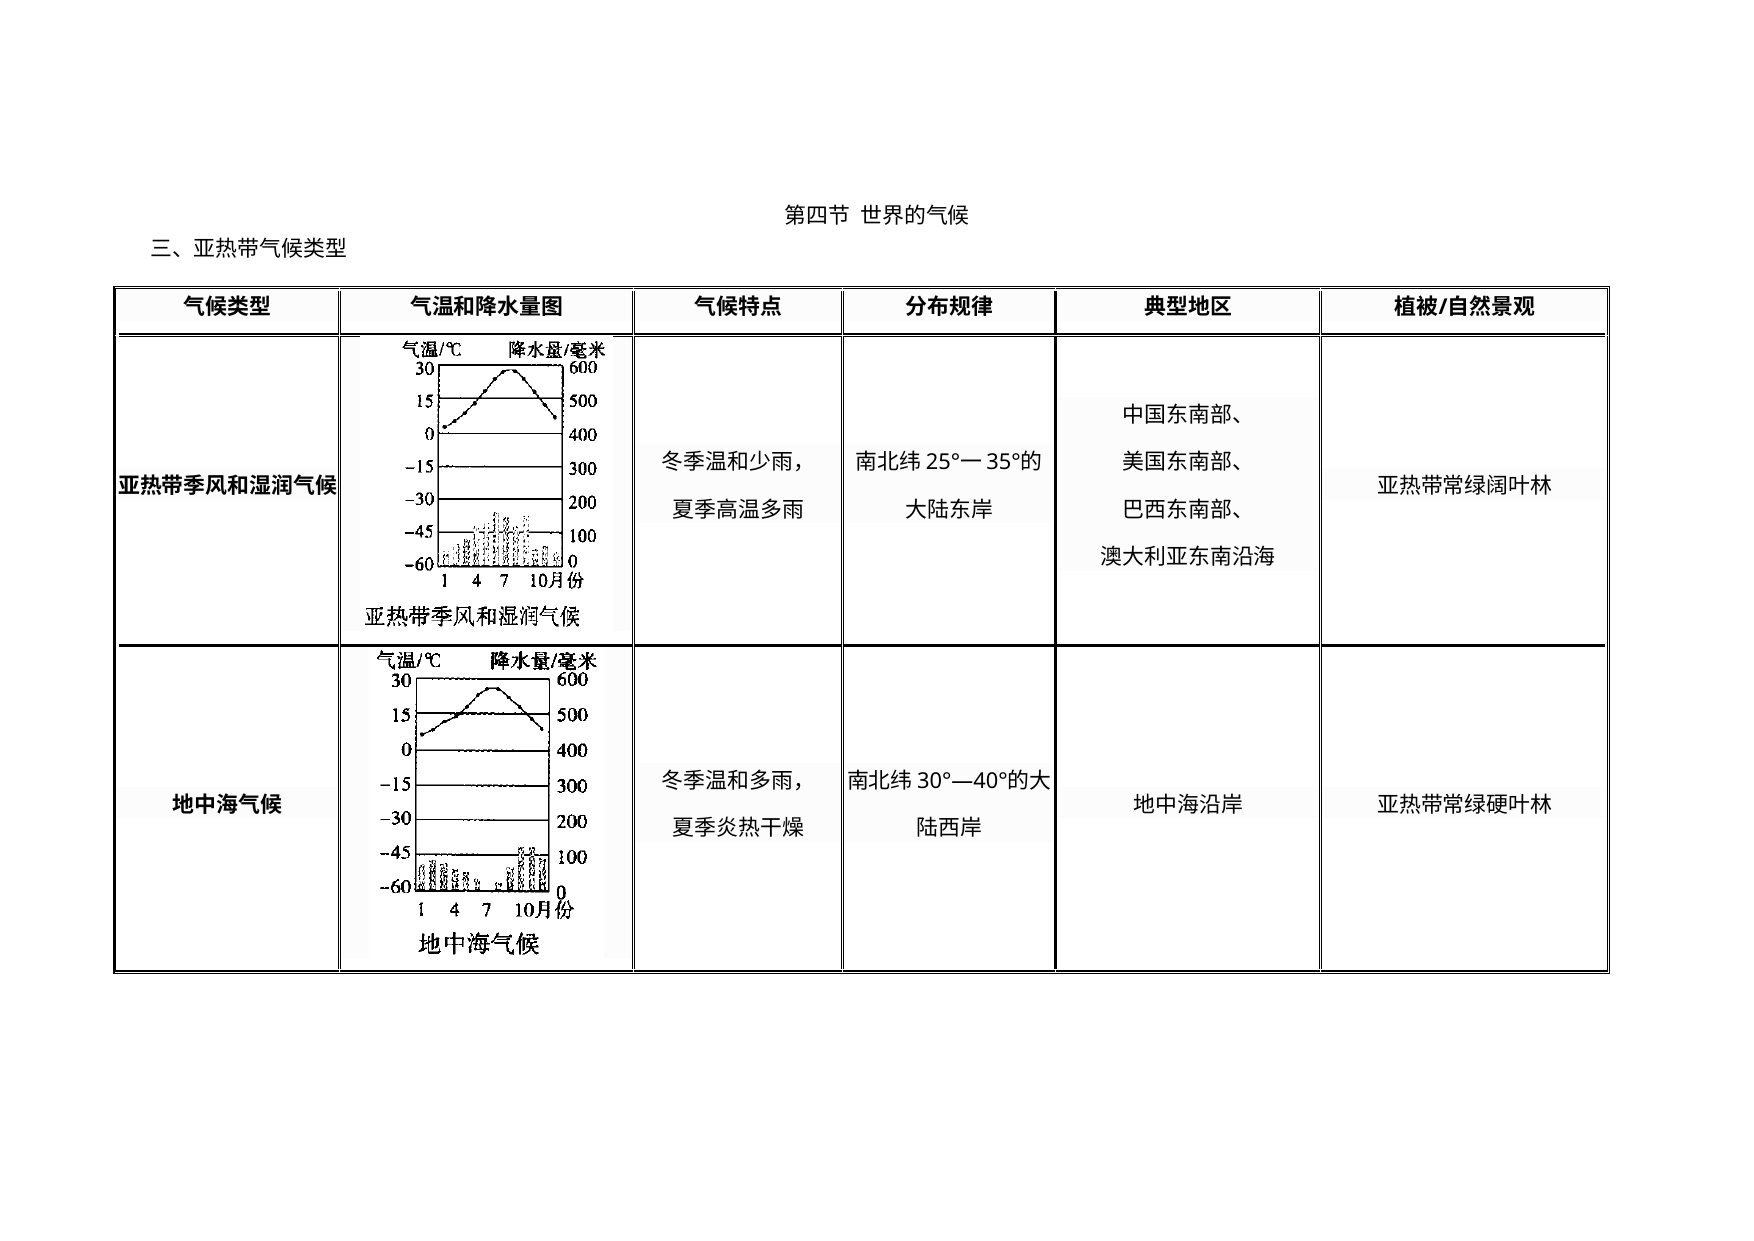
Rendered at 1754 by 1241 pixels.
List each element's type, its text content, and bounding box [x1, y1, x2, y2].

table_cell 南北纬25°一35°的大陆东岸 [844, 337, 1054, 644]
table_cell 地中海沿岸 [1055, 647, 1321, 970]
text 三、亚热带气候类型 [150, 230, 1604, 263]
table_header 典型地区 [1055, 289, 1321, 333]
table_cell 冬季温和少雨， 夏季高温多雨 [635, 337, 841, 644]
table_cell 南北纬30°—40°的大陆西岸 [843, 647, 1055, 970]
table_cell 地中海气候 [116, 644, 340, 970]
table_header 气候特点 [634, 289, 843, 333]
table_cell 冬季温和多雨， 夏季炎热干燥 [634, 647, 843, 970]
table_cell [340, 647, 633, 970]
table_header 气温和降水量图 [340, 289, 633, 333]
table_cell 亚热带常绿阔叶林 [1322, 333, 1607, 644]
table_cell [341, 337, 632, 644]
table_cell 中国东南部、 美国东南部、 巴西东南部、 澳大利亚东南沿海 [1057, 337, 1319, 644]
table_header 植被/自然景观 [1321, 289, 1607, 333]
table_header 气候类型 [116, 289, 340, 333]
table_cell 亚热带常绿硬叶林 [1321, 644, 1607, 970]
table_header 分布规律 [843, 289, 1055, 333]
list 世界的气候 [150, 198, 1604, 230]
table_cell 亚热带季风和湿润气候 [116, 333, 338, 644]
